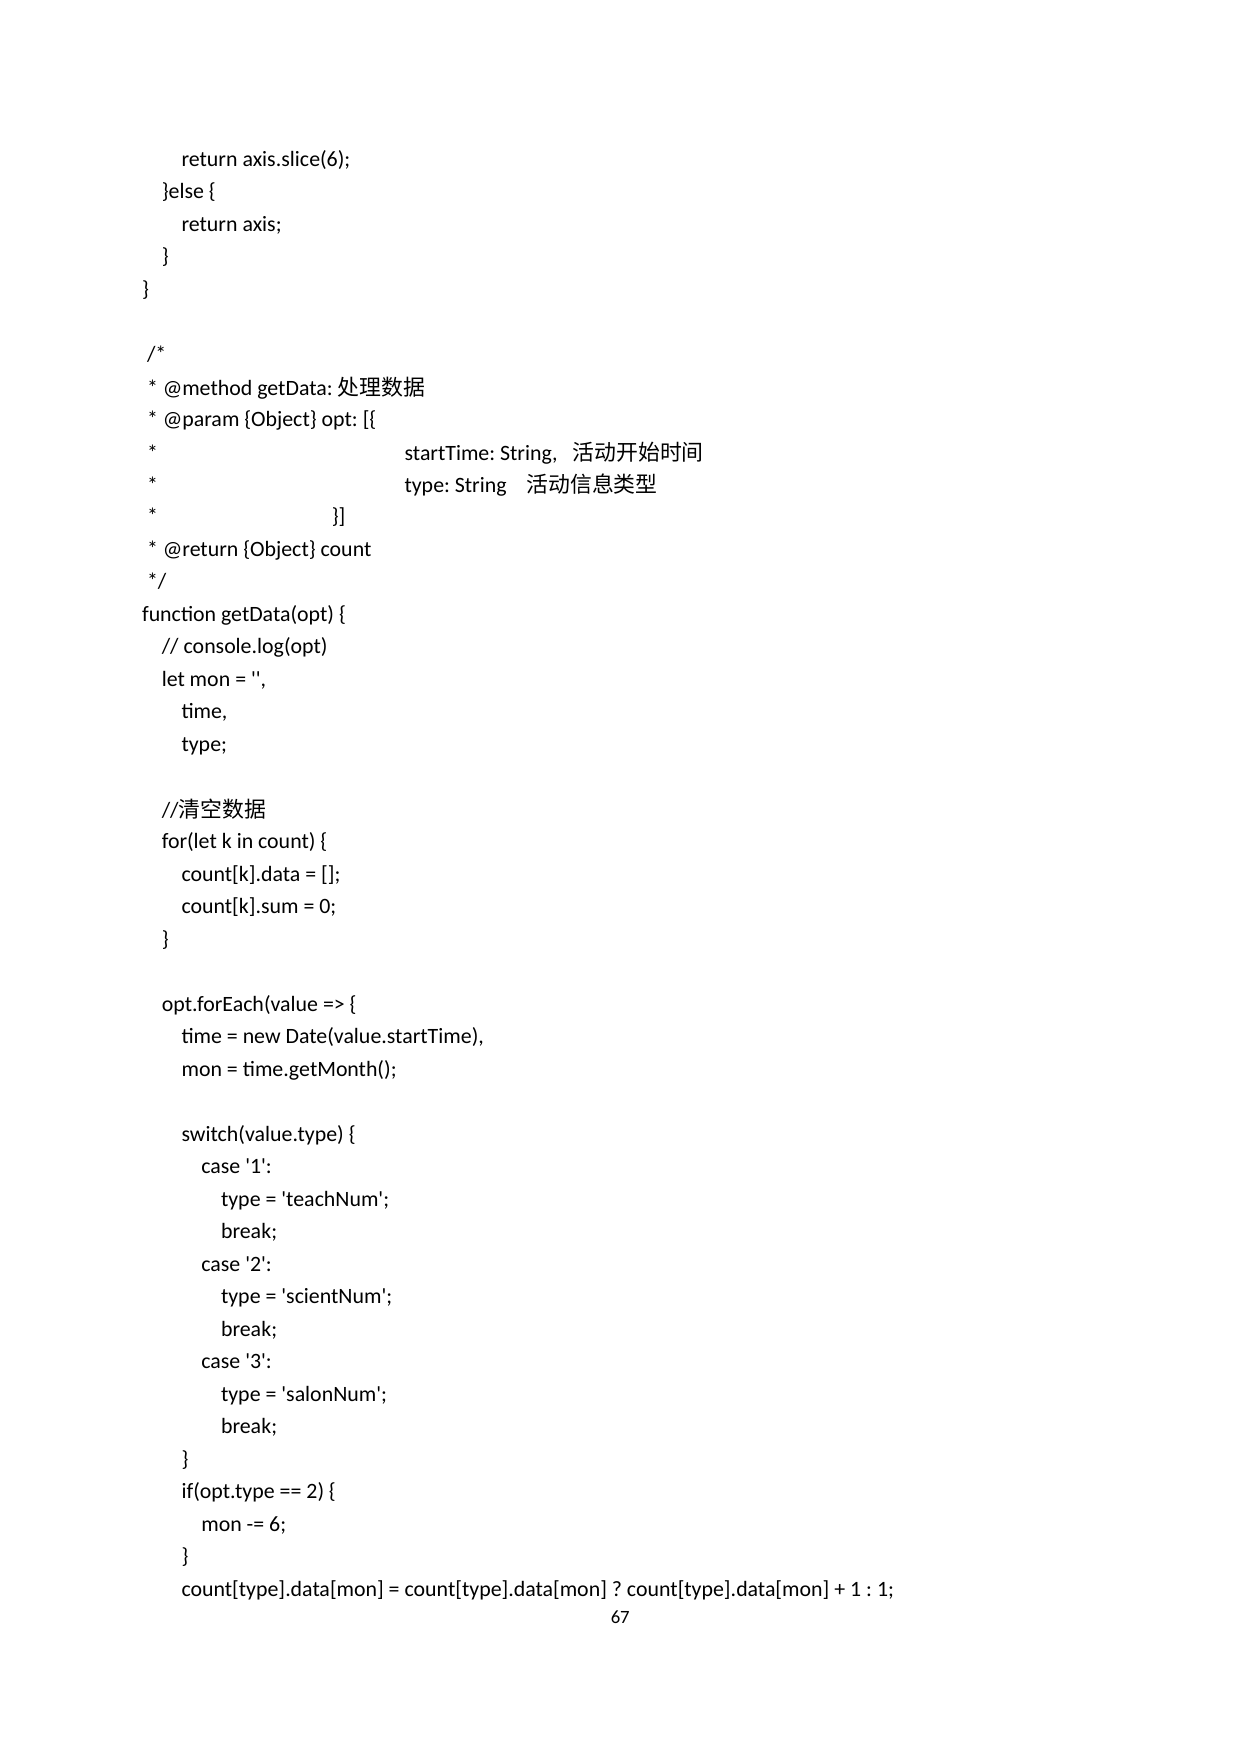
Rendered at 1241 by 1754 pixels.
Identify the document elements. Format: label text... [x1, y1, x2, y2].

text switch(value.type) { [142, 1117, 1098, 1149]
text case '3': [142, 1344, 1098, 1377]
text time = new Date(value.startTime), [142, 1019, 1098, 1052]
text } [142, 1539, 1098, 1572]
text count[k].data = []; [142, 857, 1098, 889]
text * }] [142, 499, 1098, 532]
text break; [142, 1214, 1098, 1247]
text case '1': [142, 1149, 1098, 1182]
text return axis; [142, 207, 1098, 239]
text type; [142, 727, 1098, 759]
text * startTime: String, 活动开始时间 [142, 434, 1098, 467]
text } [142, 1442, 1098, 1474]
text break; [142, 1312, 1098, 1344]
text time, [142, 694, 1098, 727]
text // console.log(opt) [142, 629, 1098, 662]
text mon -= 6; [142, 1507, 1098, 1539]
text /* [142, 337, 1098, 369]
text case '2': [142, 1247, 1098, 1279]
text let mon = '', [142, 662, 1098, 694]
text * @return {Object} count [142, 532, 1098, 564]
text break; [142, 1409, 1098, 1442]
text return axis.slice(6); [142, 142, 1098, 174]
text * @param {Object} opt: [{ [142, 402, 1098, 434]
text //清空数据 [142, 792, 1098, 824]
text function getData(opt) { [142, 597, 1098, 629]
text }else { [142, 174, 1098, 207]
text type = 'scientNum'; [142, 1279, 1098, 1312]
text if(opt.type == 2) { [142, 1474, 1098, 1507]
text * type: String 活动信息类型 [142, 467, 1098, 499]
text for(let k in count) { [142, 824, 1098, 857]
text } [142, 272, 1098, 304]
text opt.forEach(value => { [142, 987, 1098, 1019]
text */ [142, 564, 1098, 597]
text } [142, 239, 1098, 272]
text mon = time.getMonth(); [142, 1052, 1098, 1084]
text type = 'teachNum'; [142, 1182, 1098, 1214]
text * @method getData: 处理数据 [142, 369, 1098, 402]
text type = 'salonNum'; [142, 1377, 1098, 1409]
text count[k].sum = 0; [142, 889, 1098, 922]
text count[type].data[mon] = count[type].data[mon] ? count[type].data[mon] + 1 : 1; [142, 1572, 1098, 1604]
text } [142, 922, 1098, 954]
